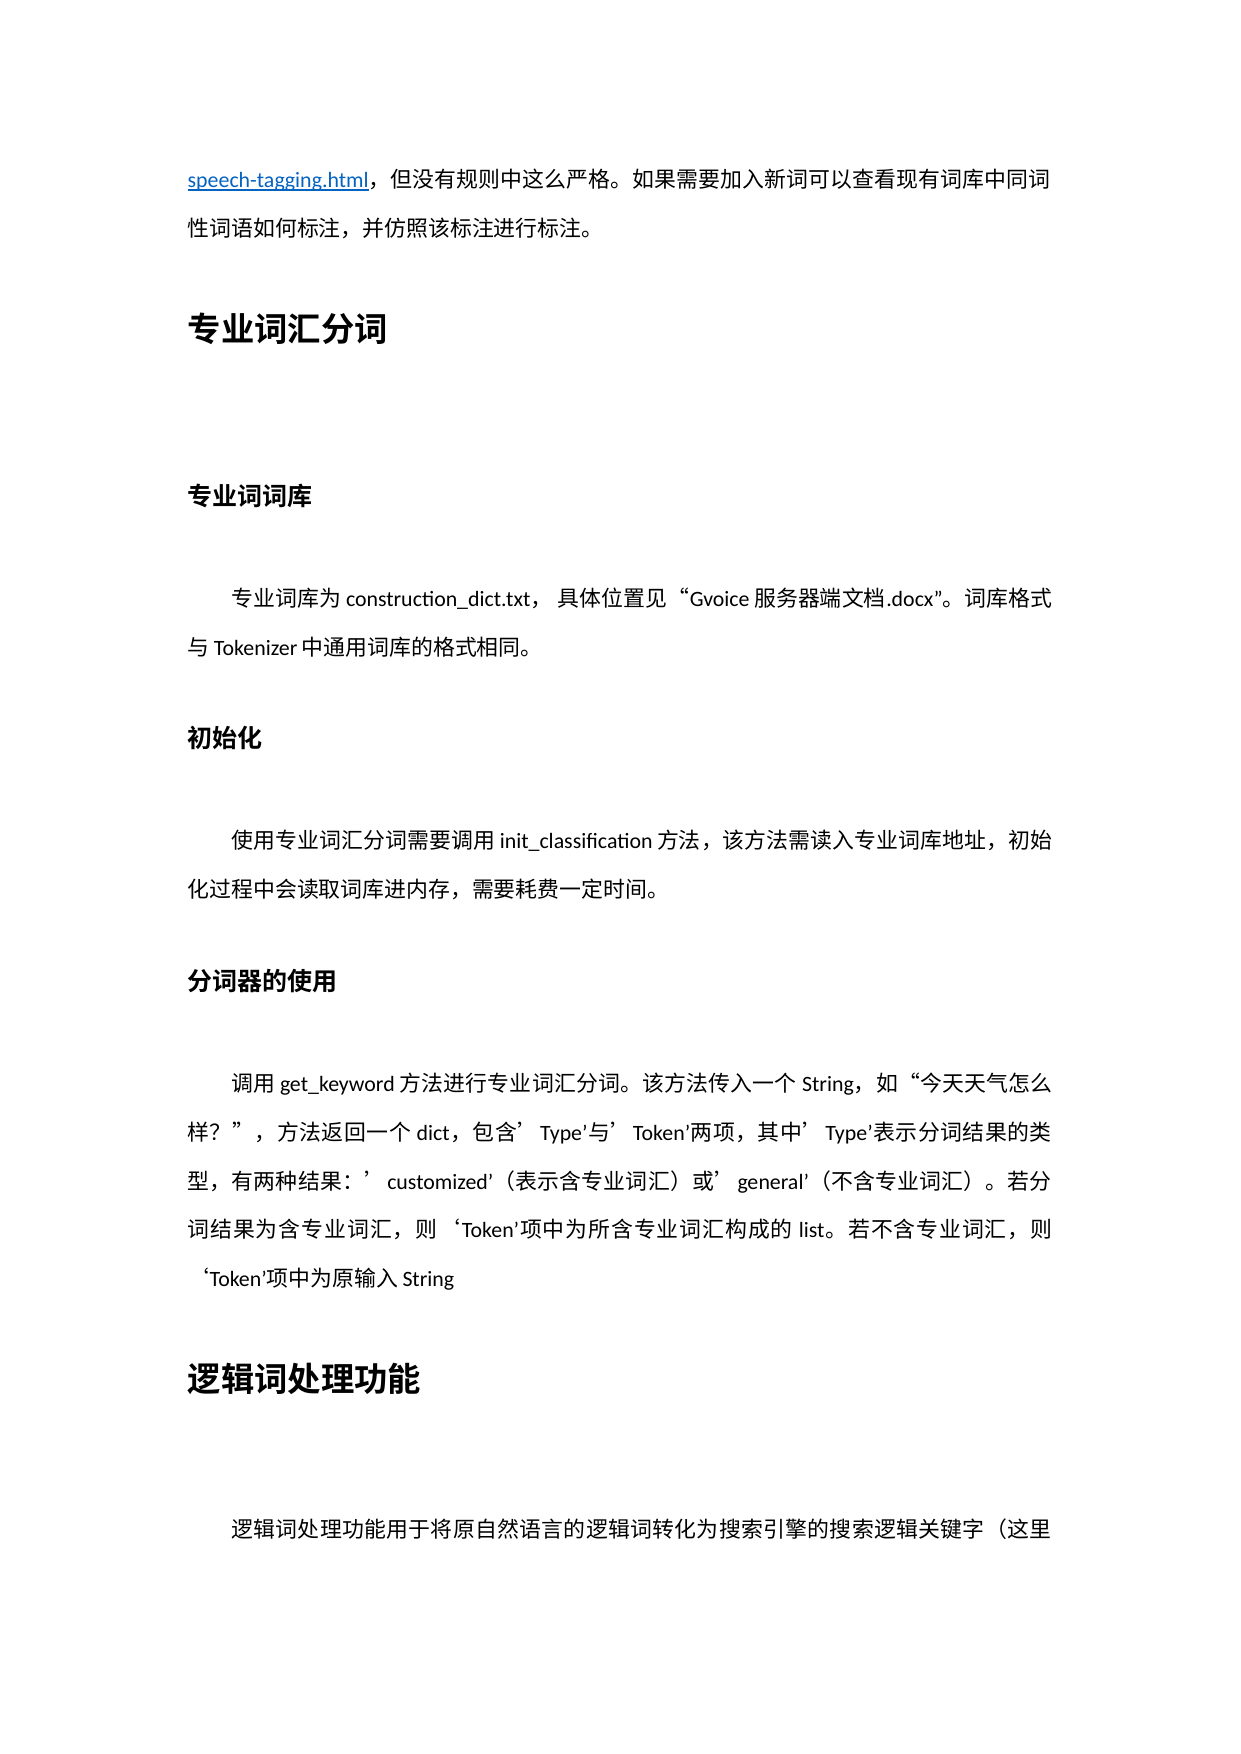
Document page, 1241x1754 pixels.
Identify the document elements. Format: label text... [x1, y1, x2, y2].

text 调用get_keyword方法进行专业词汇分词。该方法传入一个String，如“今天天气怎么样？”，方法返回一个dict，包含’Type’与’Token’两项，其中’Type’表示分词结果的类型，有两种结果：’customized’（表示含专业词汇）或’general’（不含专业词汇）。若分词结果为含专业词汇，则‘Token’项中为所含专业词汇构成的list。若不含专业词汇，则‘Token’项中为原输入String [187, 1066, 1053, 1293]
subtitle 专业词词库 [187, 462, 1053, 527]
text 专业词库为construction_dict.txt， 具体位置见“Gvoice服务器端文档.docx”。词库格式与Tokenizer中通用词库的格式相同。 [187, 580, 1053, 662]
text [187, 1512, 1053, 1544]
subtitle 分词器的使用 [187, 947, 1053, 1012]
text 使用专业词汇分词需要调用init_classification方法，该方法需读入专业词库地址，初始化过程中会读取词库进内存，需要耗费一定时间。 [187, 823, 1053, 904]
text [187, 162, 1053, 243]
subtitle 初始化 [187, 704, 1053, 769]
subtitle 专业词汇分词 [187, 294, 1053, 359]
subtitle 逻辑词处理功能 [187, 1344, 1053, 1409]
